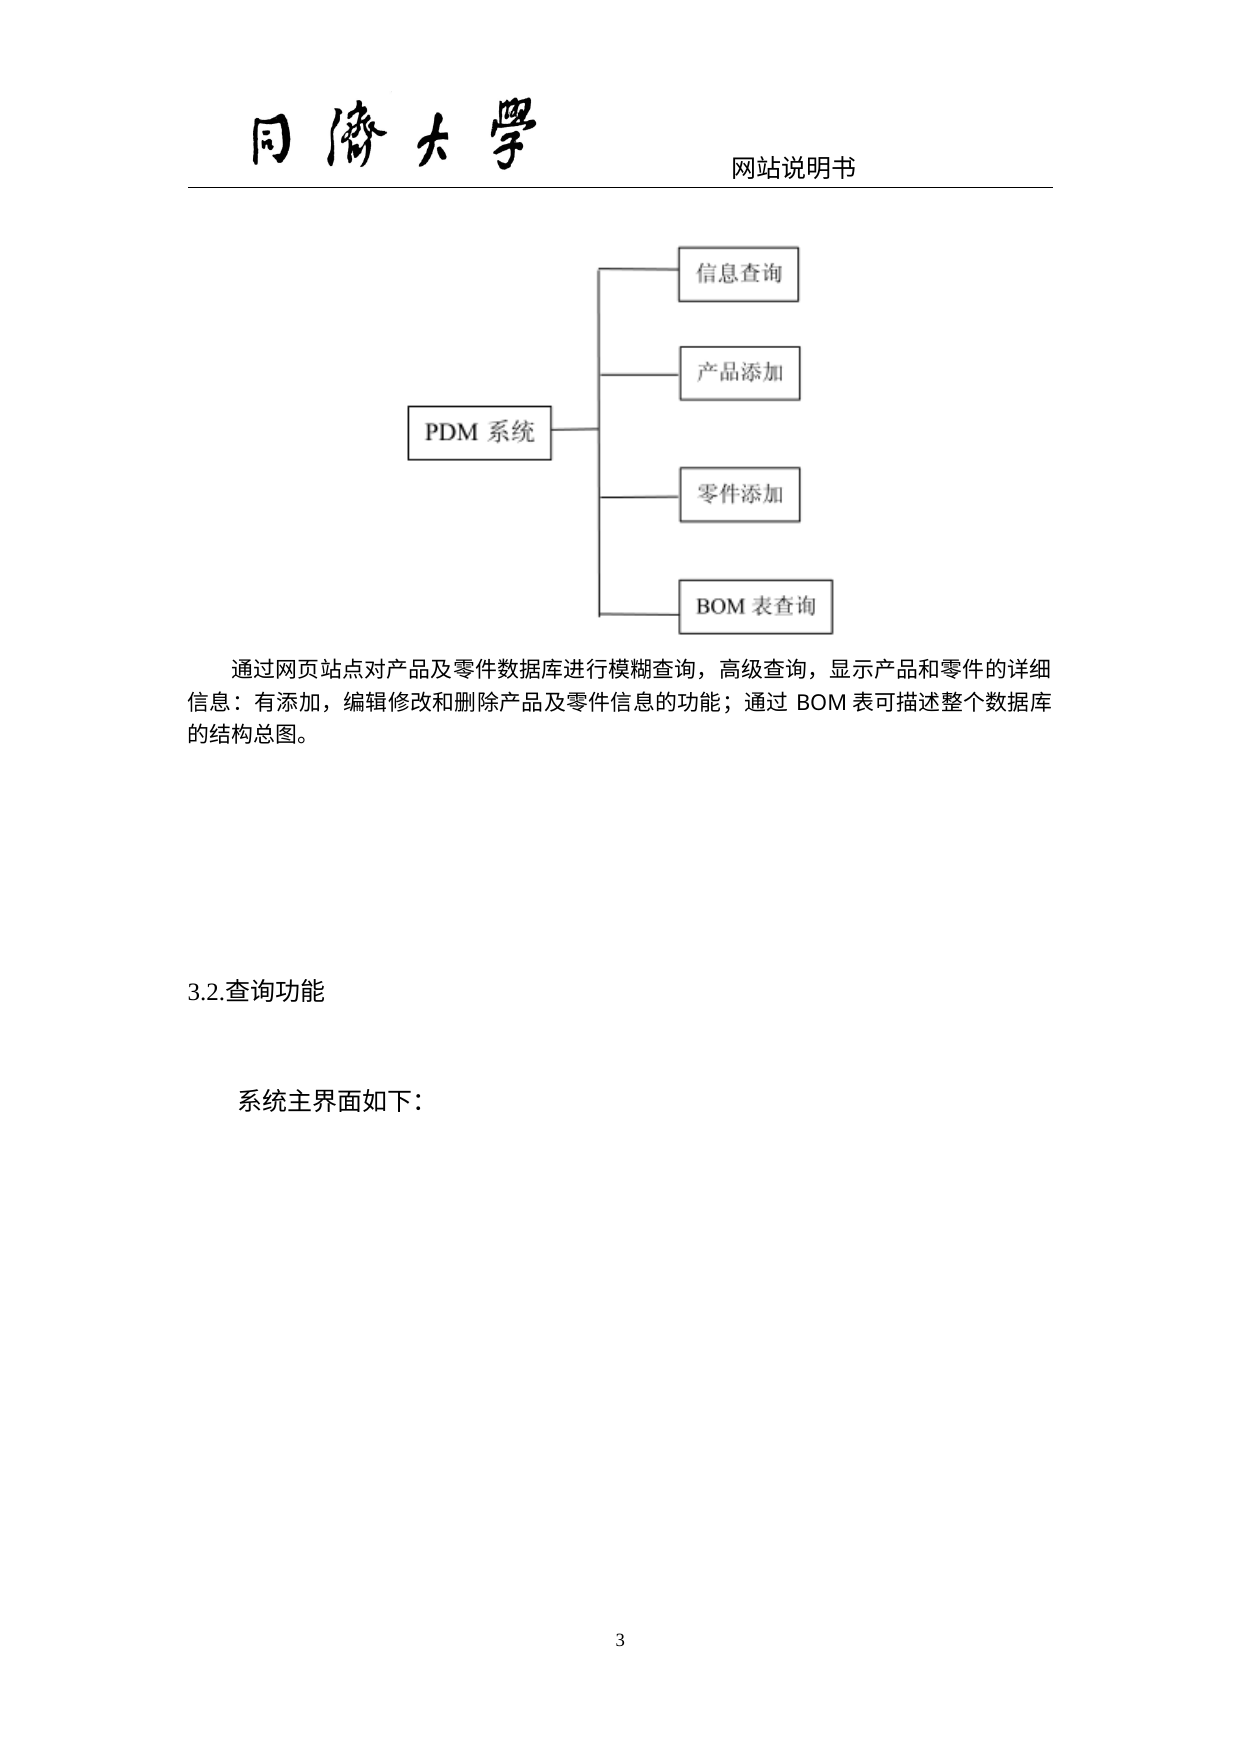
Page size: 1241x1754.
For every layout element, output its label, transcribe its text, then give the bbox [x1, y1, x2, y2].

text 通过网页站点对产品及零件数据库进行模糊查询，高级查询，显示产品和零件的详细信息：有添加，编辑修改和删除产品及零件信息的功能；通过BOM表可描述整个数据库的结构总图。 [187, 652, 1053, 749]
subtitle 3.2.查询功能 [187, 957, 1053, 1022]
text 系统主界面如下： [187, 1067, 1053, 1132]
picture [339, 197, 901, 652]
picture [231, 88, 554, 178]
